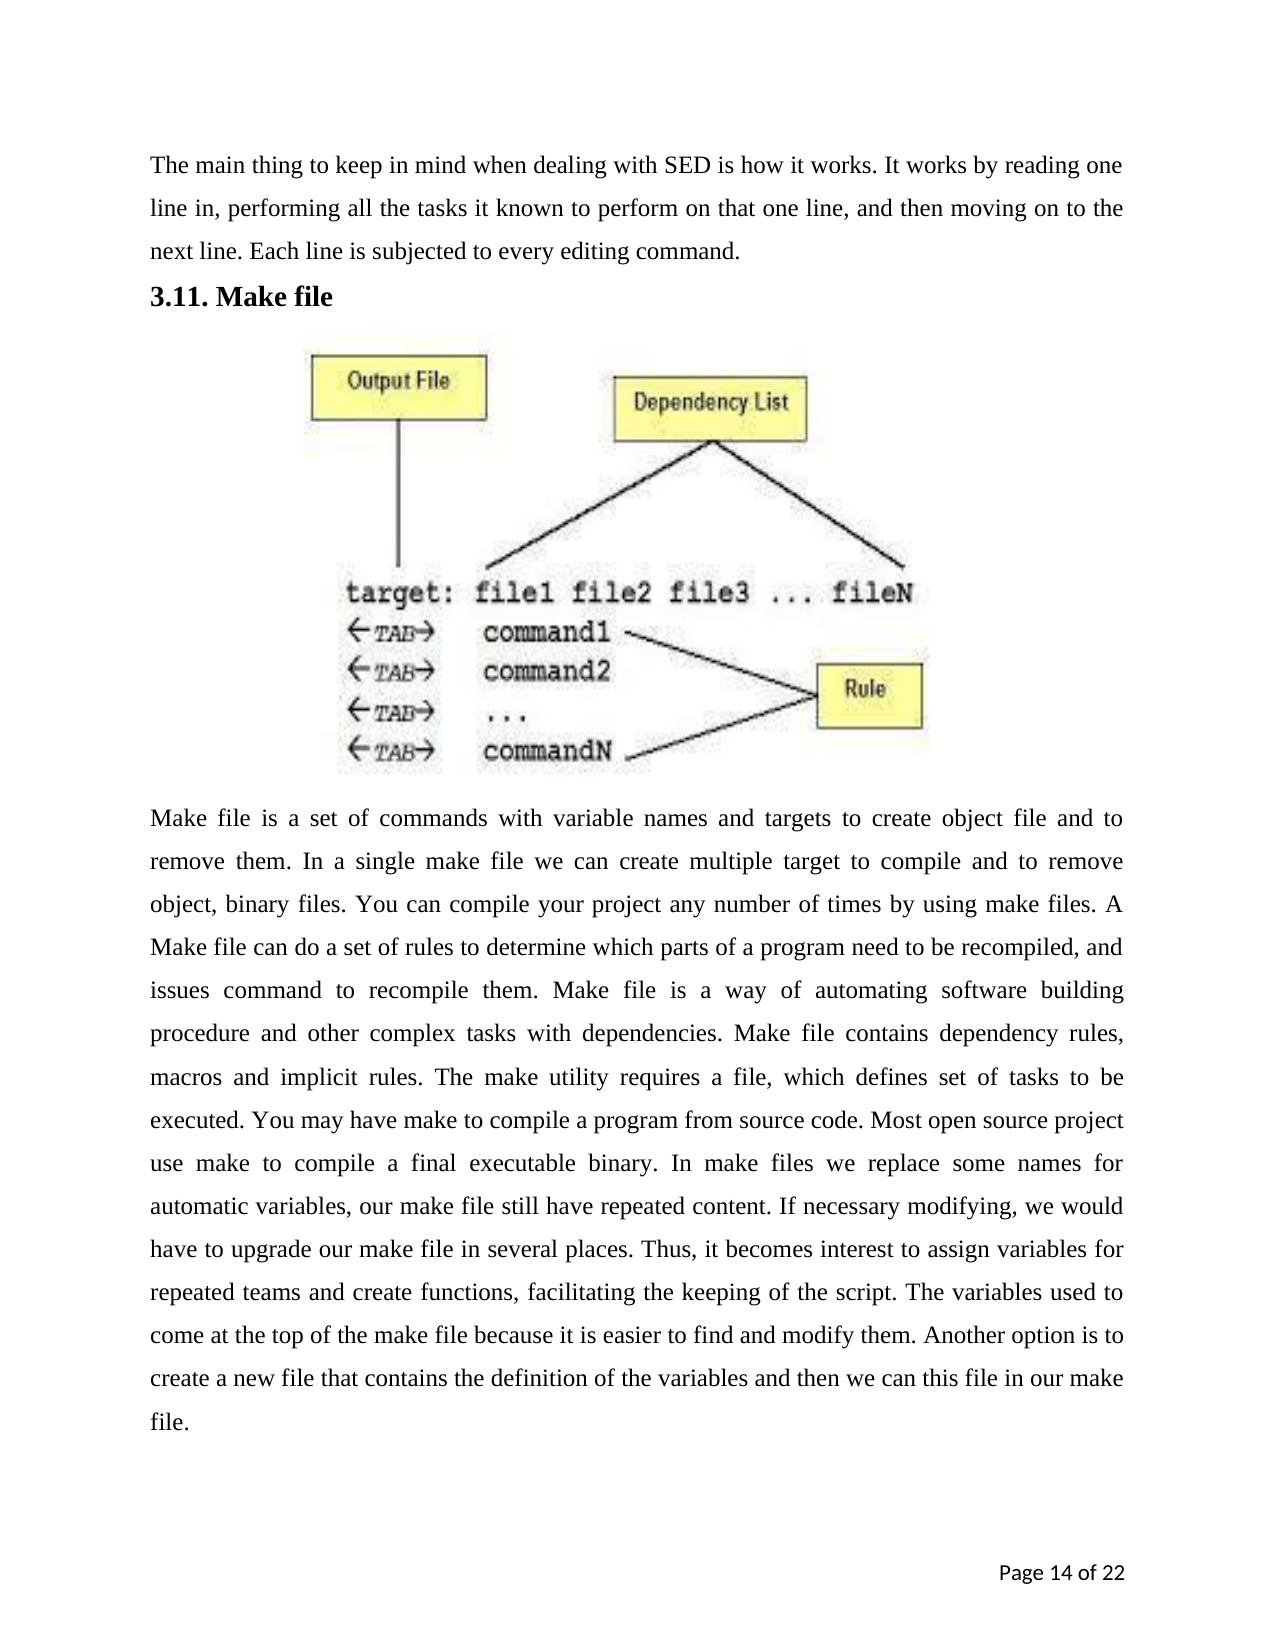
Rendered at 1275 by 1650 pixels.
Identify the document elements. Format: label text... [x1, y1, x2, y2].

picture [303, 329, 941, 786]
text 3.11. Make file [150, 279, 1125, 313]
text The main thing to keep in mind when dealing with SED is how it works. It works by reading one line in, performing all the tasks it known to perform on that one line, and then moving on to the next line. Each line is subjected to every editing command. [150, 150, 1125, 265]
text Make file is a set of commands with variable names and targets to create object file and to remove them. In a single make file we can create multiple target to compile and to remove object, binary files. You can compile your project any number of times by using make files. A Make file can do a set of rules to determine which parts of a program need to be recompiled, and issues command to recompile them. Make file is a way of automating software building procedure and other complex tasks with dependencies. Make file contains dependency rules, macros and implicit rules. The make utility requires a file, which defines set of tasks to be executed. You may have make to compile a program from source code. Most open source project use make to compile a final executable binary. In make files we replace some names for automatic variables, our make file still have repeated content. If necessary modifying, we would have to upgrade our make file in several places. Thus, it becomes interest to assign variables for repeated teams and create functions, facilitating the keeping of the script. The variables used to come at the top of the make file because it is easier to find and modify them. Another option is to create a new file that contains the definition of the variables and then we can this file in our make file. [150, 803, 1125, 1435]
